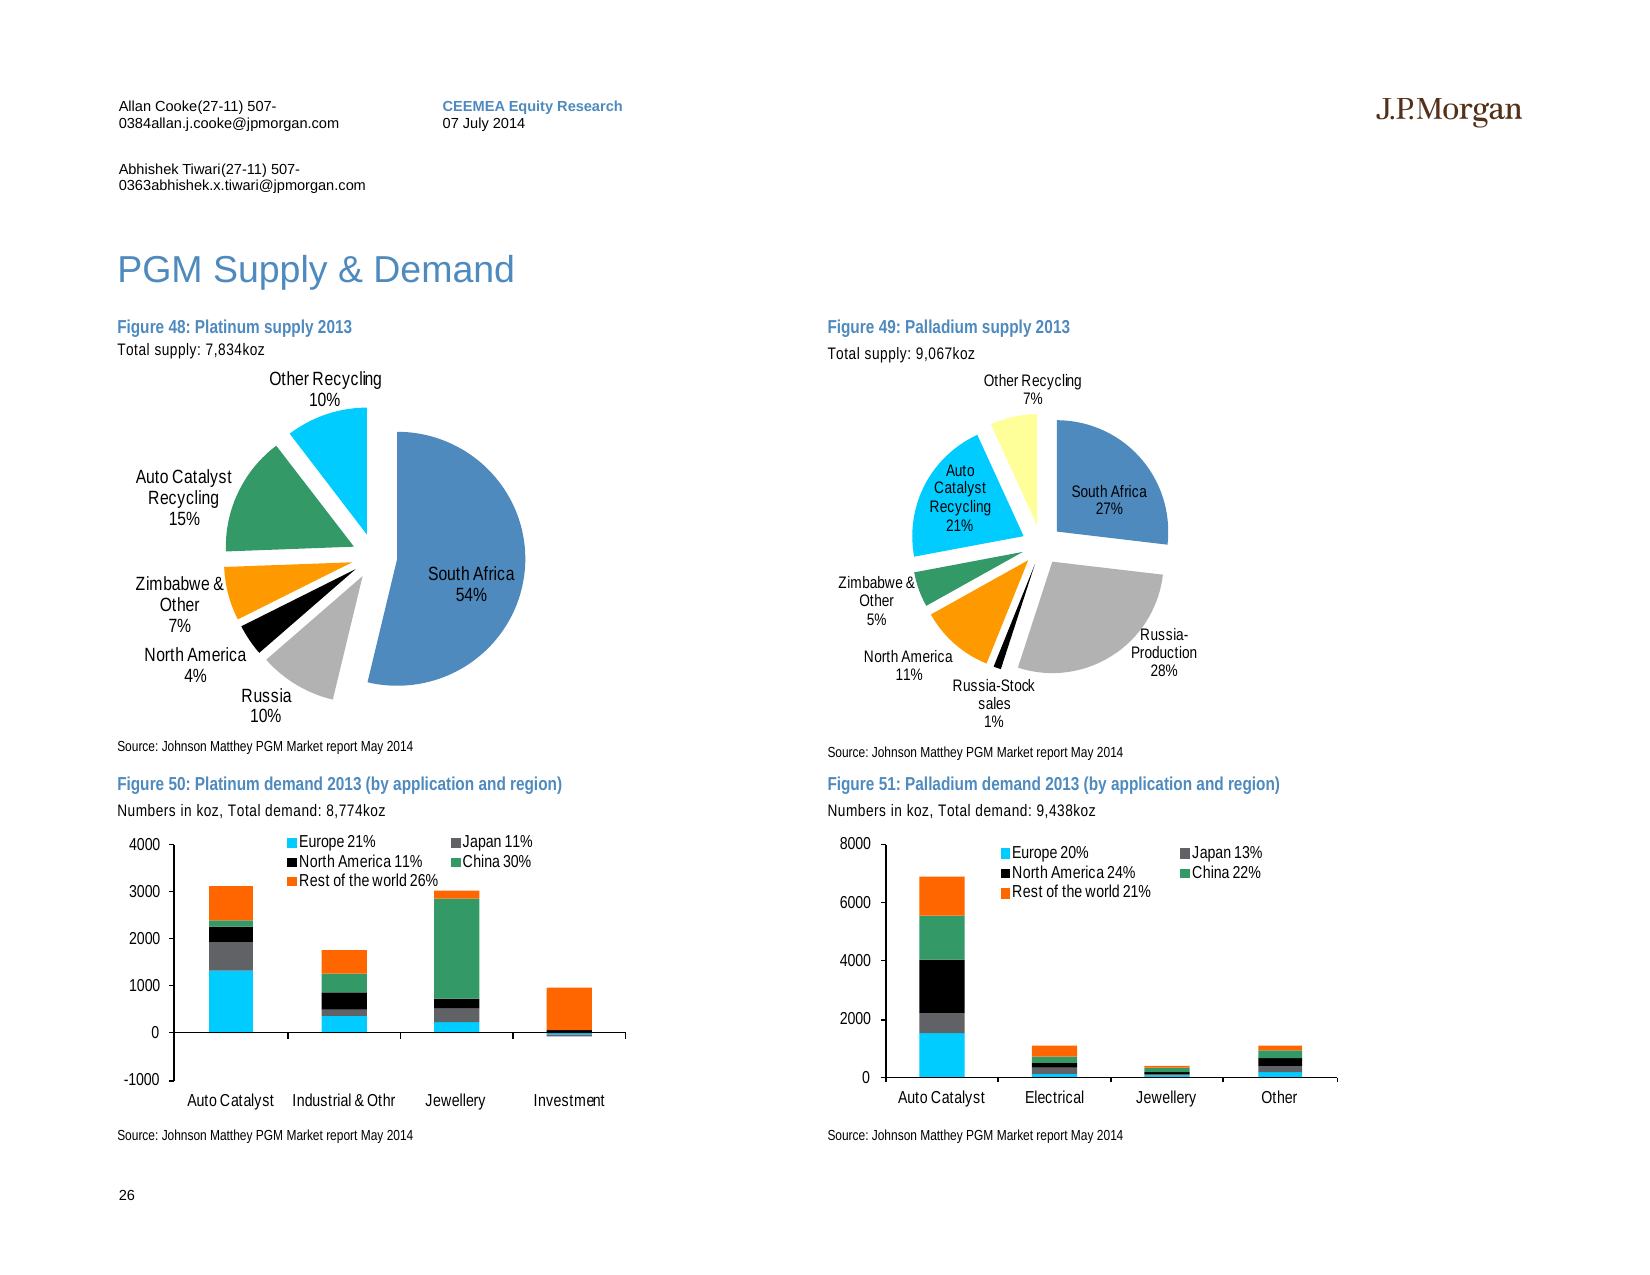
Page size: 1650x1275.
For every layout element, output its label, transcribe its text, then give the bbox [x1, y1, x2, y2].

table_header Figure : Platinum supply 2013 Total supply: 7,834koz Source: Johnson Matthey PGM Market report May 2014 [114, 316, 824, 773]
table_cell Figure : Platinum demand 2013 (by application and region) Numbers in koz, Total demand: 8,774koz Source: Johnson Matthey PGM Market report May 2014 [114, 773, 824, 1156]
table_header Figure : Palladium supply 2013 Total supply: 9,067koz Source: Johnson Matthey PGM Market report May 2014 [824, 316, 1534, 773]
picture [1215, 97, 1532, 129]
subtitle PGM Supply & Demand [117, 247, 1531, 291]
table_cell Figure : Palladium demand 2013 (by application and region) Numbers in koz, Total demand: 9,438koz Source: Johnson Matthey PGM Market report May 2014 [824, 773, 1534, 1156]
